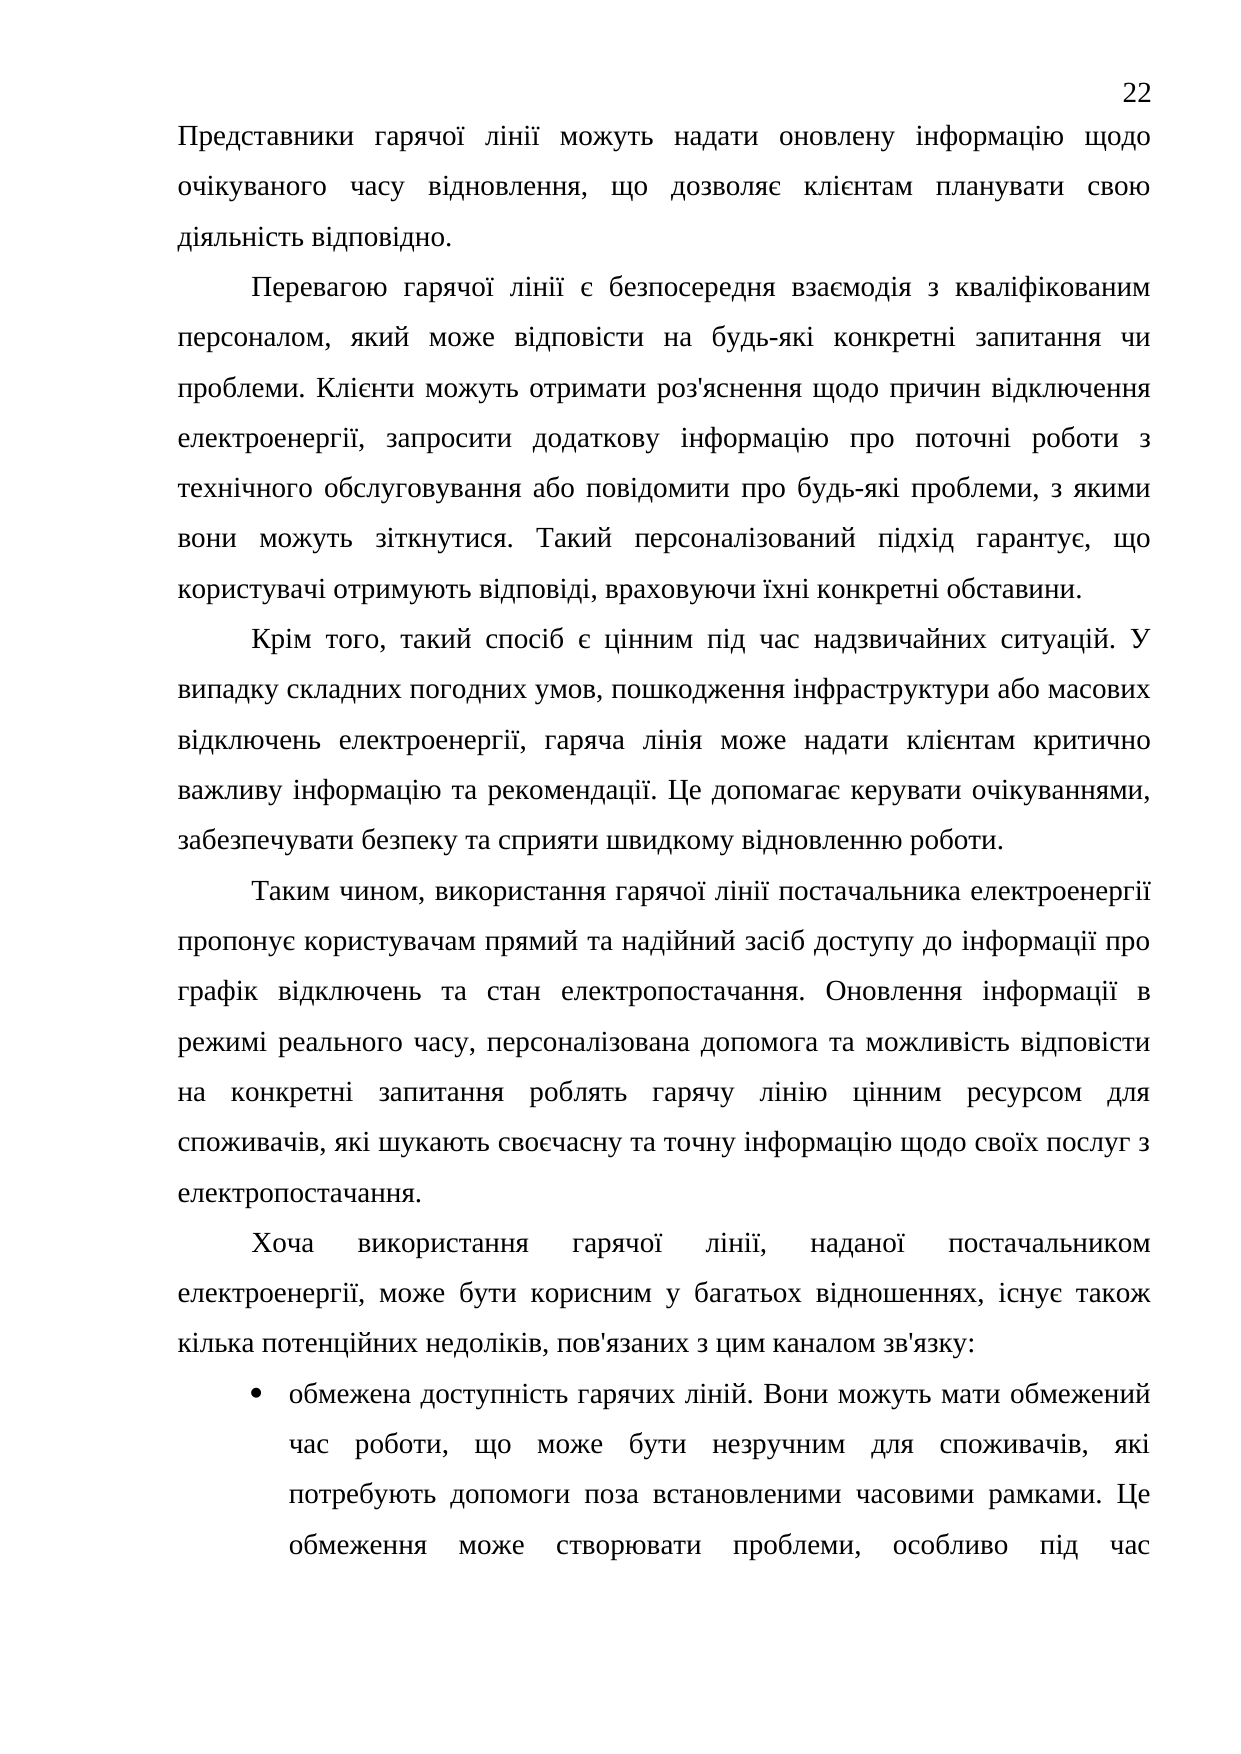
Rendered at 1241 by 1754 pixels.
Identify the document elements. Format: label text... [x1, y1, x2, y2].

text Таким чином, використання гарячої лінії постачальника електроенергії пропонує користувачам прямий та надійний засіб доступу до інформації про графік відключень та стан електропостачання. Оновлення інформації в режимі реального часу, персоналізована допомога та можливість відповісти на конкретні запитання роблять гарячу лінію цінним ресурсом для споживачів, які шукають своєчасну та точну інформацію щодо своїх послуг з електропостачання. [177, 873, 1152, 1208]
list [251, 1376, 1152, 1561]
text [177, 118, 1152, 252]
text Крім того, такий спосіб є цінним під час надзвичайних ситуацій. У випадку складних погодних умов, пошкодження інфраструктури або масових відключень електроенергії, гаряча лінія може надати клієнтам критично важливу інформацію та рекомендації. Це допомагає керувати очікуваннями, забезпечувати безпеку та сприяти швидкому відновленню роботи. [177, 621, 1152, 856]
text Хоча використання гарячої лінії, наданої постачальником електроенергії, може бути корисним у багатьох відношеннях, існує також кілька потенційних недоліків, пов'язаних з цим каналом зв'язку: [177, 1225, 1152, 1359]
text Перевагою гарячої лінії є безпосередня взаємодія з кваліфікованим персоналом, який може відповісти на будь-які конкретні запитання чи проблеми. Клієнти можуть отримати роз'яснення щодо причин відключення електроенергії, запросити додаткову інформацію про поточні роботи з технічного обслуговування або повідомити про будь-які проблеми, з якими вони можуть зіткнутися. Такий персоналізований підхід гарантує, що користувачі отримують відповіді, враховуючи їхні конкретні обставини. [177, 269, 1152, 604]
